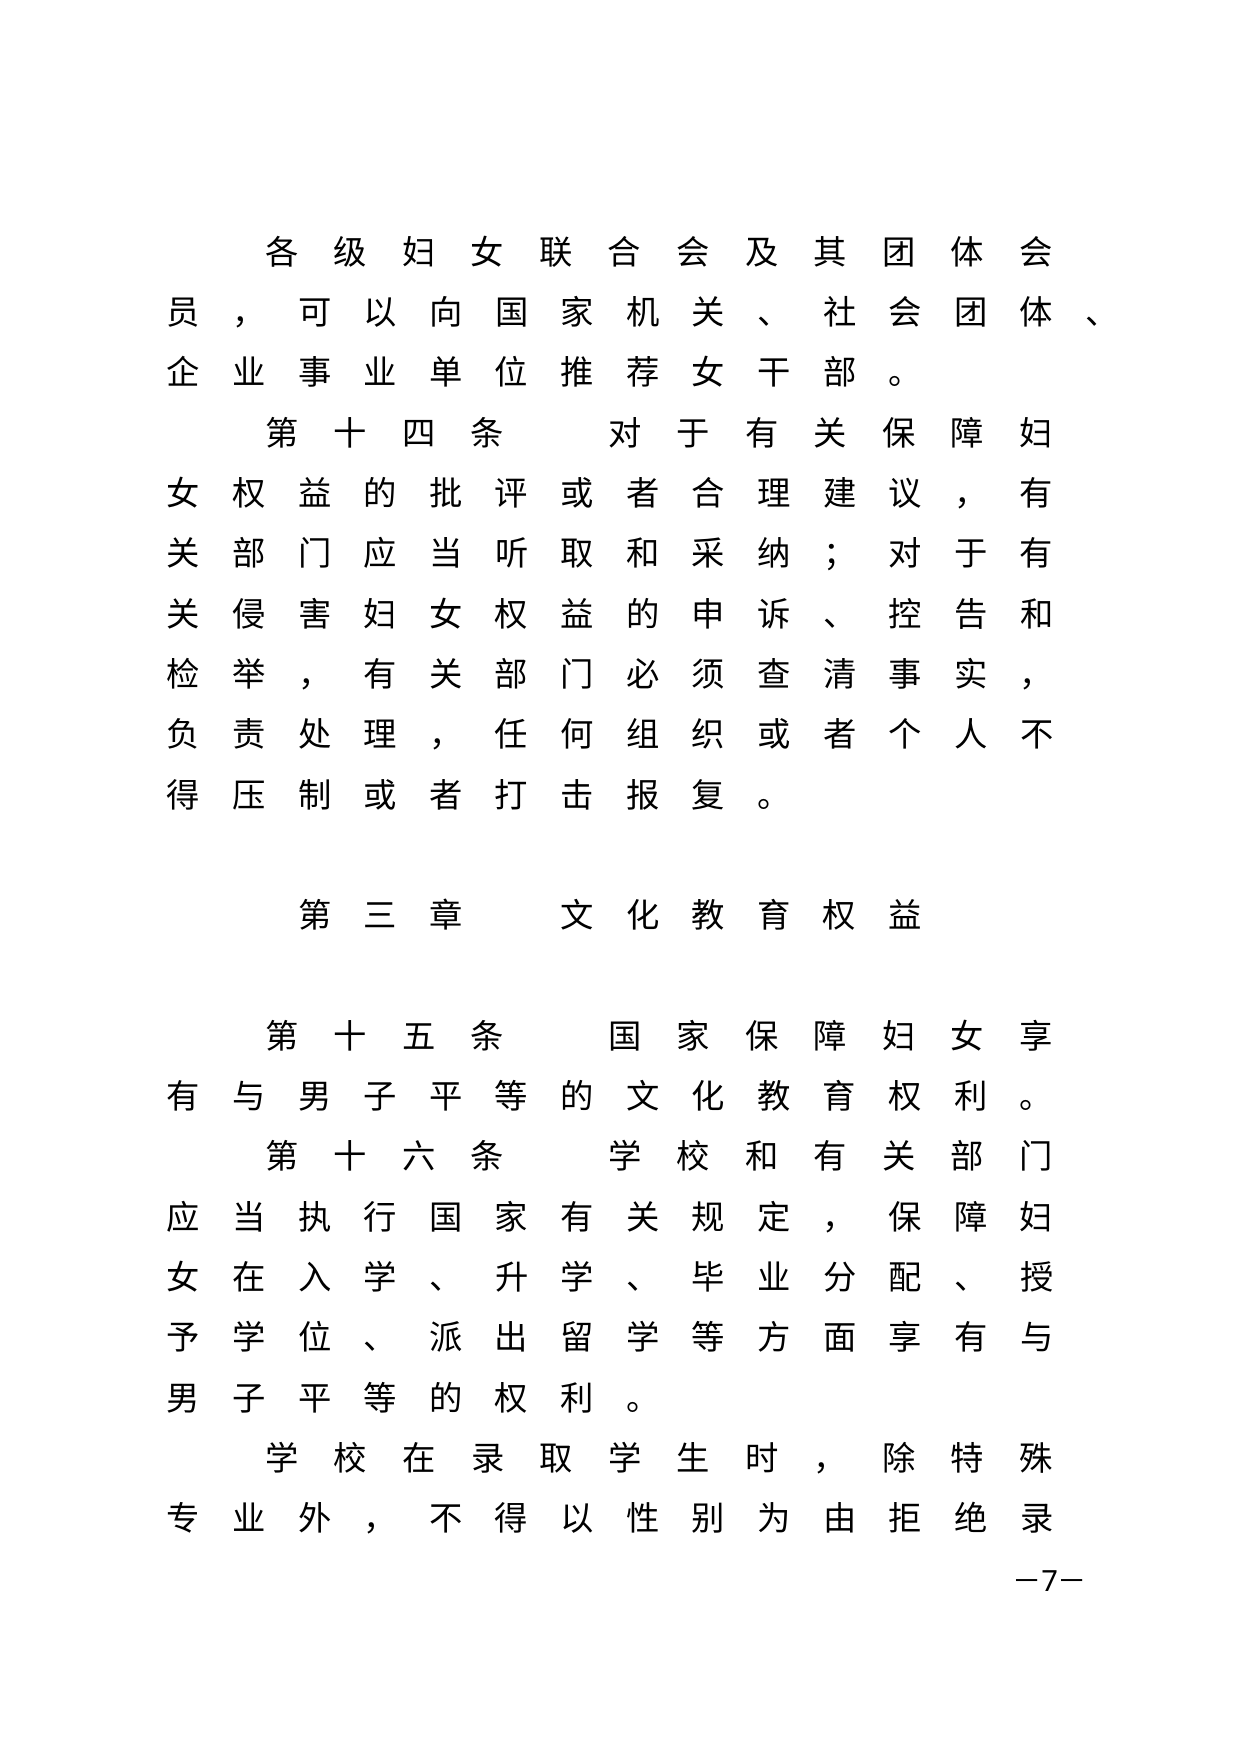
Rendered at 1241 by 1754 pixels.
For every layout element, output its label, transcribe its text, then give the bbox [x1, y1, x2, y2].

text 第三章 文化教育权益 [167, 883, 1085, 943]
text 各级妇女联合会及其团体会员，可以向国家机关、社会团体、企业事业单位推荐女干部。 [167, 219, 1085, 400]
text 学校在录取学生时，除特殊专业外，不得以性别为由拒绝录取女性或者提高对女性的录取标准。 [167, 1426, 1085, 1546]
text 第十五条 国家保障妇女享有与男子平等的文化教育权利。 [167, 1003, 1085, 1124]
text 第十六条 学校和有关部门应当执行国家有关规定，保障妇女在入学、升学、毕业分配、授予学位、派出留学等方面享有与男子平等的权利。 [167, 1124, 1085, 1426]
text 第十四条 对于有关保障妇女权益的批评或者合理建议，有关部门应当听取和采纳；对于有关侵害妇女权益的申诉、控告和检举，有关部门必须查清事实，负责处理，任何组织或者个人不得压制或者打击报复。 [167, 400, 1085, 823]
